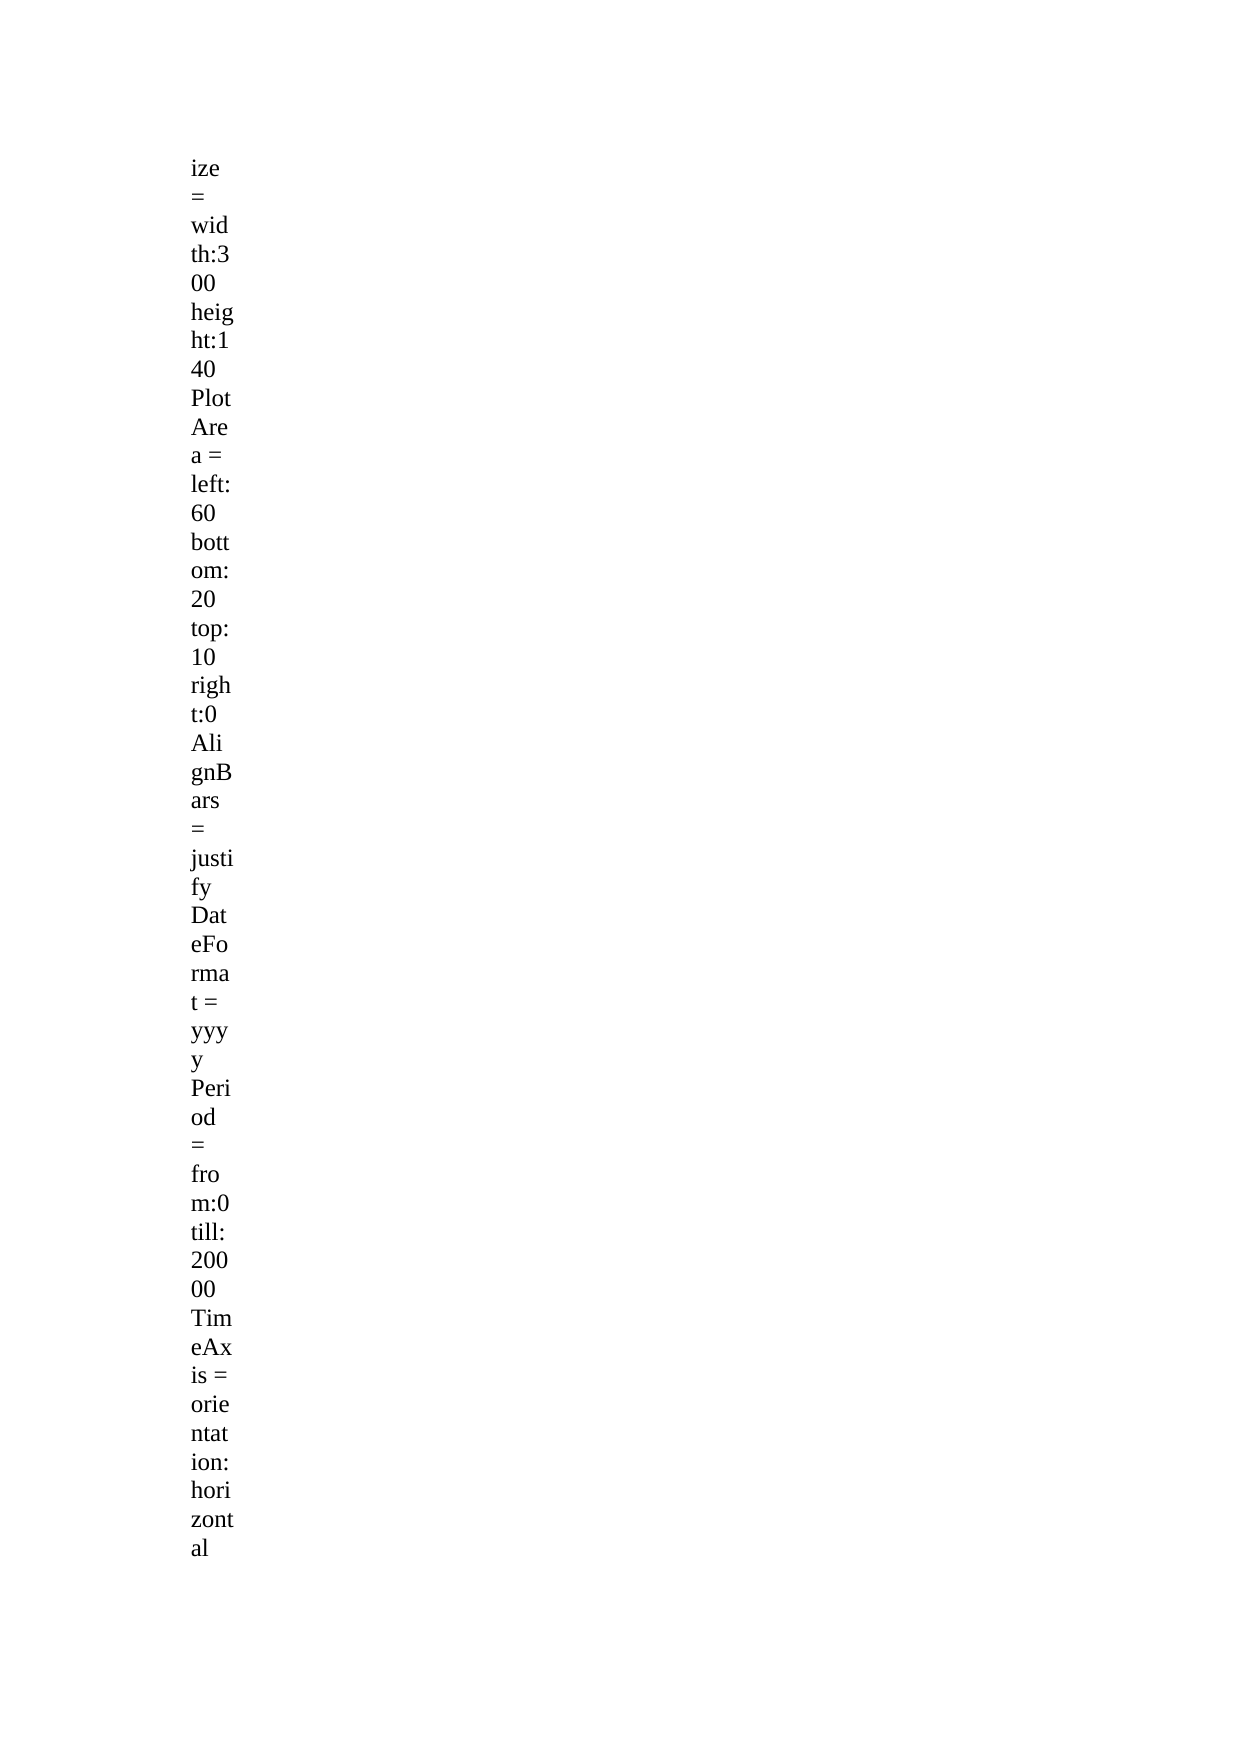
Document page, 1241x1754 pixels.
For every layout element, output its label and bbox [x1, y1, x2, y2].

table_header [188, 150, 237, 1594]
